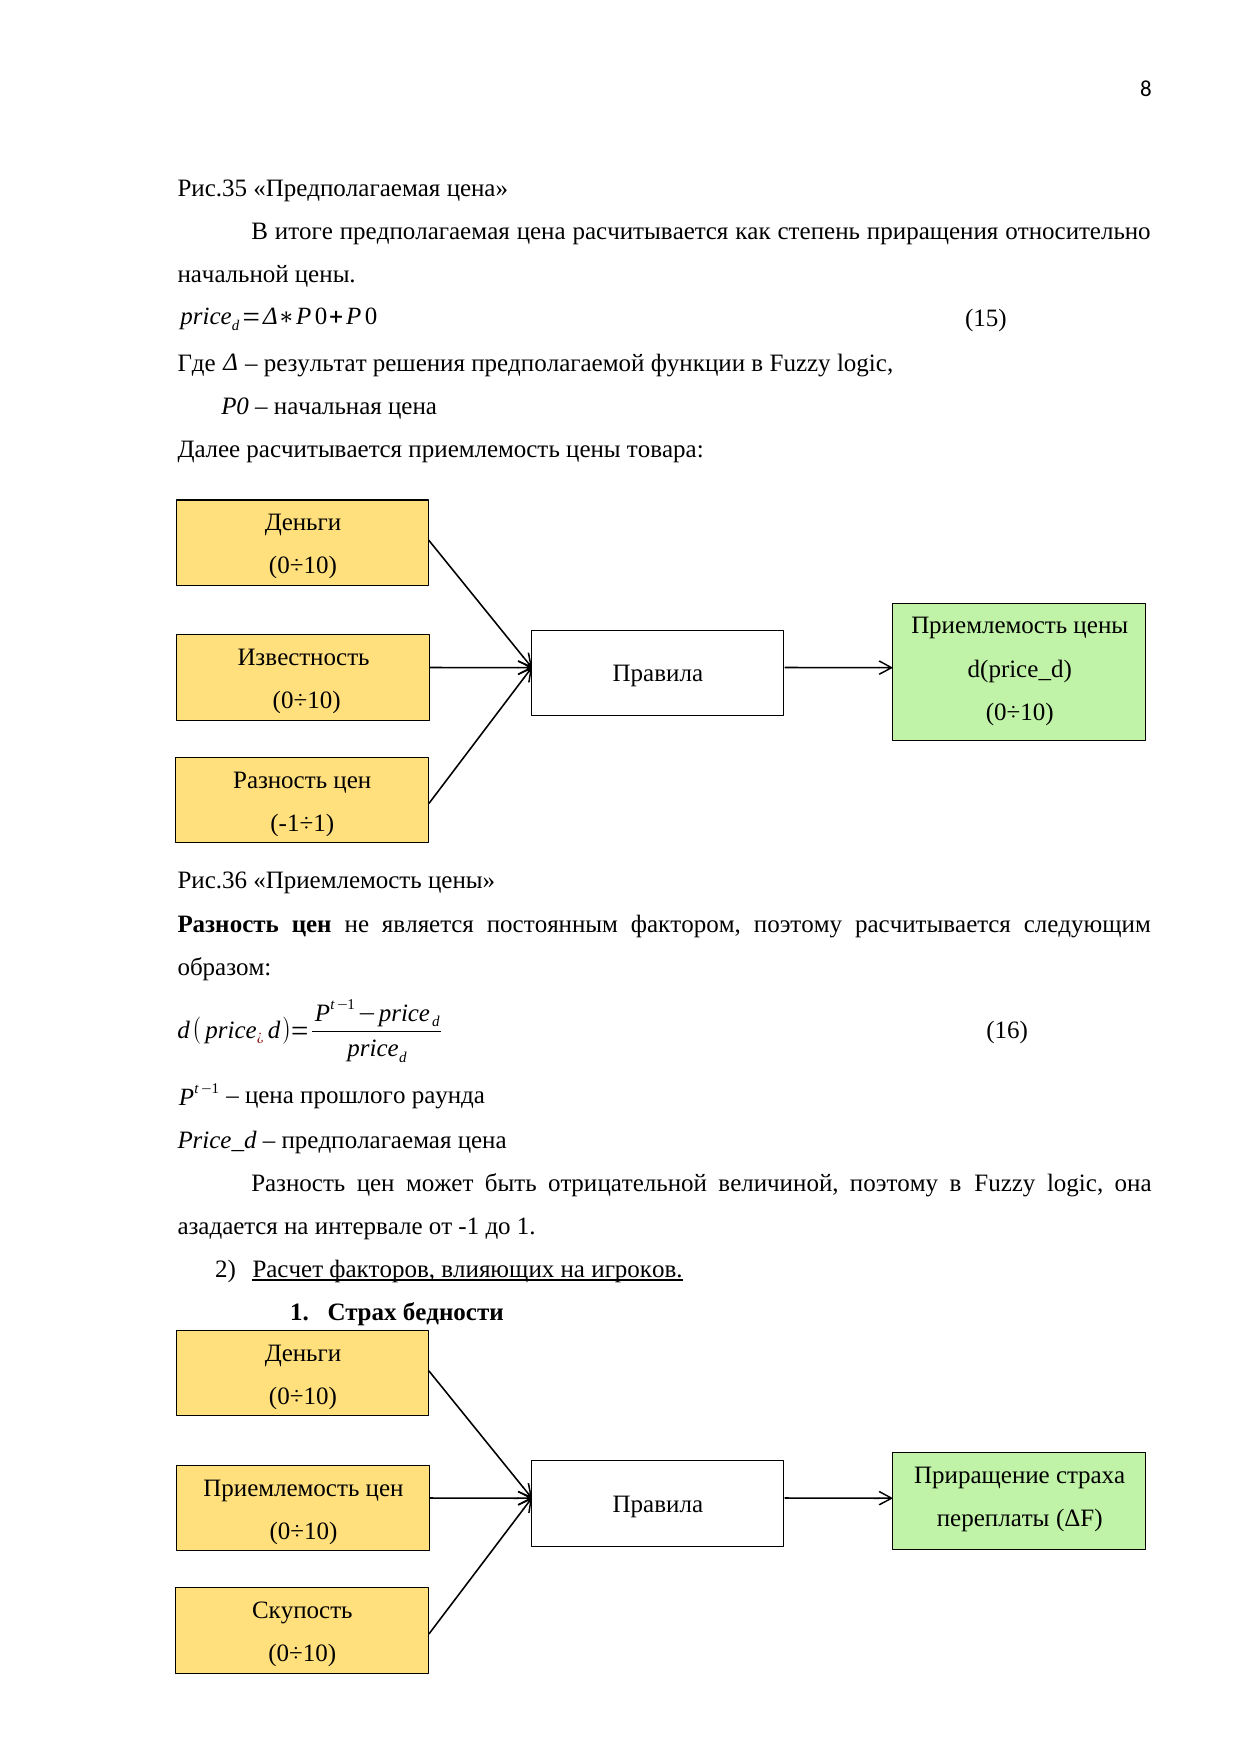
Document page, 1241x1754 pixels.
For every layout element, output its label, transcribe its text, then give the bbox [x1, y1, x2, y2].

list Расчет факторов, влияющих на игроков. [215, 1254, 1152, 1283]
text Price_d – предполагаемая цена [177, 1125, 1152, 1153]
text Рис.36 «Приемлемость цены» [177, 866, 1152, 894]
text – цена прошлого раунда [177, 1079, 1152, 1110]
text Разность цен не является постоянным фактором, поэтому расчитывается следующим образом: [177, 909, 1152, 981]
list Страх бедности [290, 1297, 1152, 1326]
text Разность цен может быть отрицательной величиной, поэтому в Fuzzy logic, она азадается на интервале от -1 до 1. [177, 1168, 1152, 1240]
text (16) [177, 995, 1152, 1065]
text В итоге предполагаемая цена расчитывается как степень приращения относительно начальной цены. [177, 216, 1152, 288]
text Далее расчитывается приемлемость цены товара: [177, 434, 1152, 463]
text Где – результат решения предполагаемой функции в Fuzzy logic, [177, 348, 1152, 377]
text (15) [177, 302, 1152, 334]
text Р0 – начальная цена [177, 391, 1152, 420]
text Рис.35 «Предполагаемая цена» [177, 173, 1152, 202]
